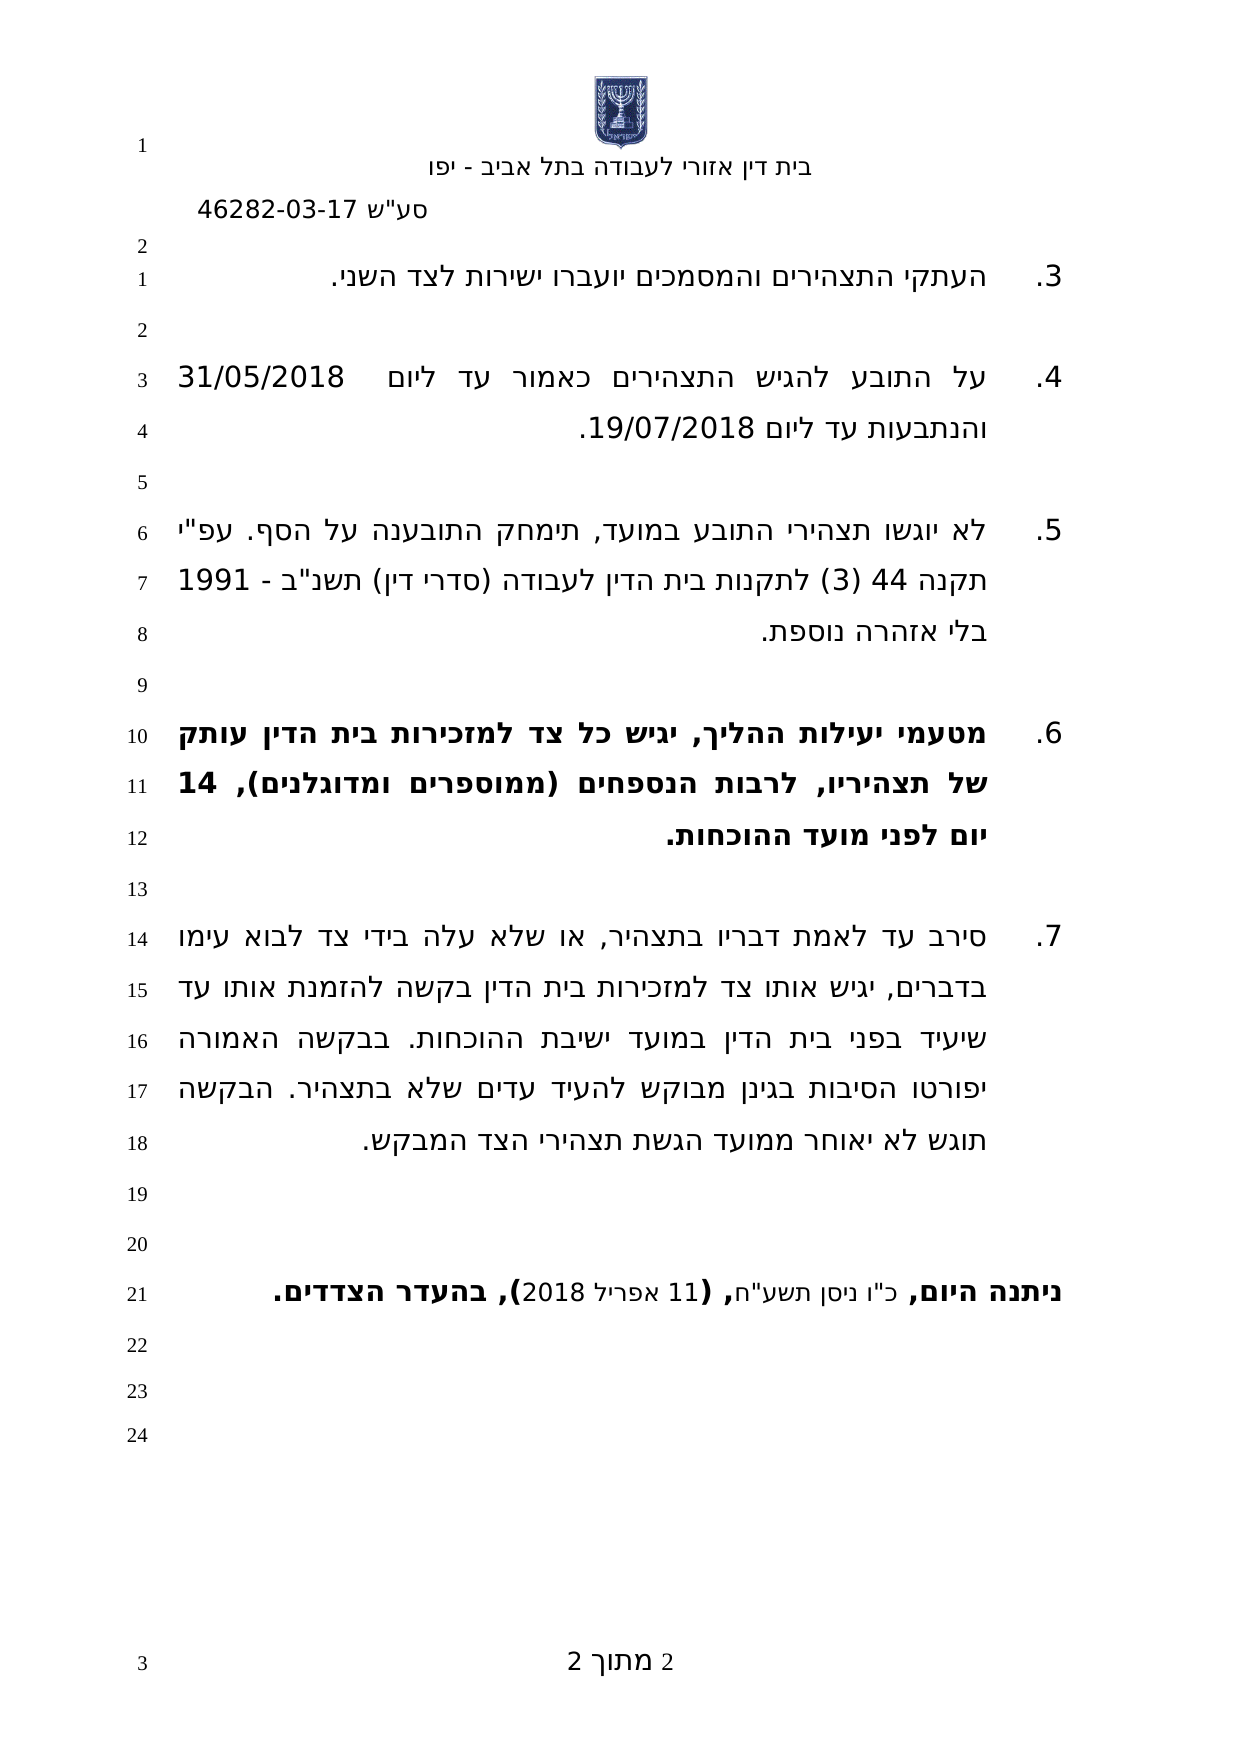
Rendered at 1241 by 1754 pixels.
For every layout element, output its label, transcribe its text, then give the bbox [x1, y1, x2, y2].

text 6. מטעמי יעילות ההליך, יגיש כל צד למזכירות בית הדין עותק של תצהיריו, לרבות הנספחים (ממוספרים ומדוגלנים), 14 יום לפני מועד ההוכחות. [177, 716, 1063, 852]
text 7. סירב עד לאמת דבריו בתצהיר, או שלא עלה בידי צד לבוא עימו בדברים, יגיש אותו צד למזכירות בית הדין בקשה להזמנת אותו עד שיעיד בפני בית הדין במועד ישיבת ההוכחות. בבקשה האמורה יפורטו הסיבות בגינן מבוקש להעיד עדים שלא בתצהיר. הבקשה תוגש לא יאוחר ממועד הגשת תצהירי הצד המבקש. [177, 919, 1063, 1157]
picture [589, 75, 651, 152]
text 4. על התובע להגיש התצהירים כאמור עד ליום 31/05/2018 והנתבעות עד ליום 19/07/2018. [177, 361, 1063, 446]
text 3. העתקי התצהירים והמסמכים יועברו ישירות לצד השני. [177, 259, 1063, 293]
text 5. לא יוגשו תצהירי התובע במועד, תימחק התובענה על הסף. עפ"י תקנה 44 (3) לתקנות בית הדין לעבודה (סדרי דין) תשנ"ב - 1991 בלי אזהרה נוספת. [177, 513, 1063, 649]
text ניתנה היום, , (), בהעדר הצדדים. [177, 1274, 1063, 1308]
